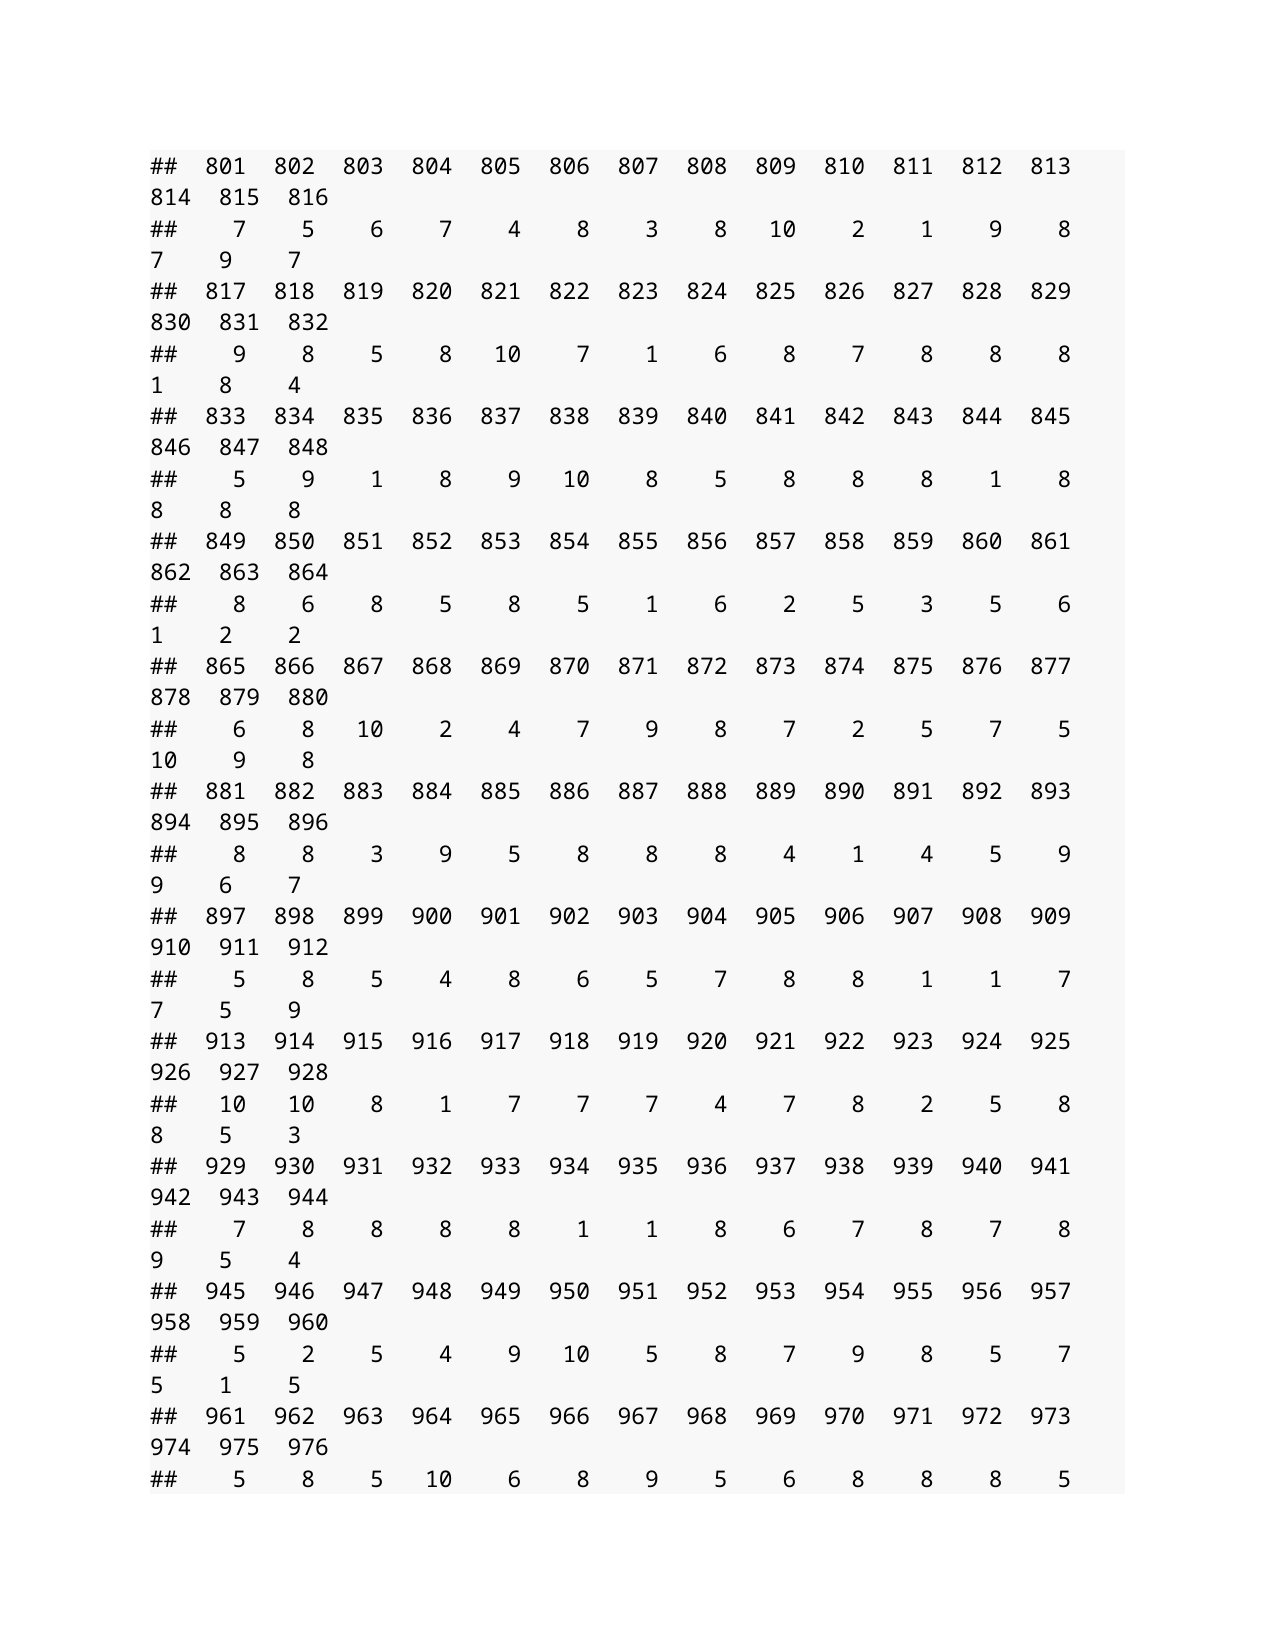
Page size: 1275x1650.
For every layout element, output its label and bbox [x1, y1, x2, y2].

text [150, 150, 1125, 1494]
